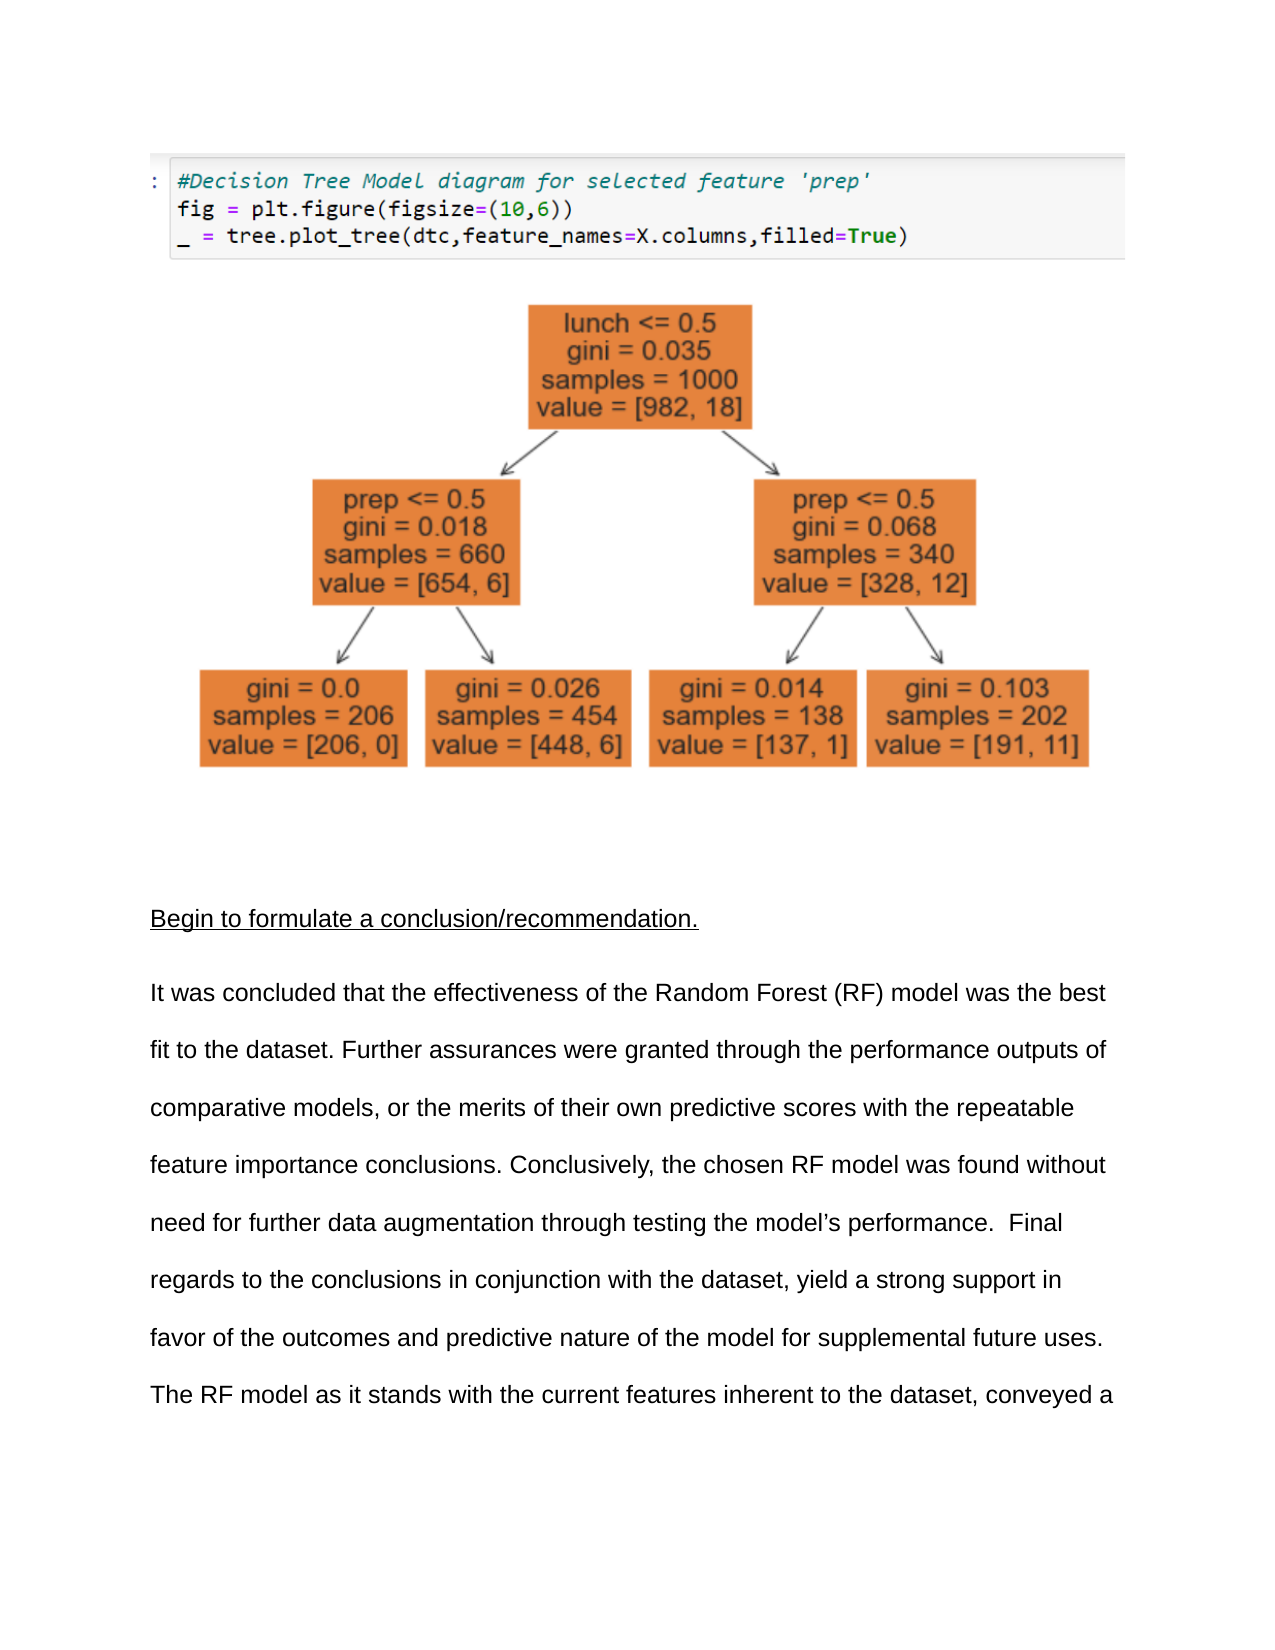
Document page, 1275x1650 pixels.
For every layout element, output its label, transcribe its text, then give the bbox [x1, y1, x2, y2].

text Begin to formulate a conclusion/recommendation. [150, 904, 1125, 932]
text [150, 978, 1125, 1409]
picture [150, 150, 1125, 785]
